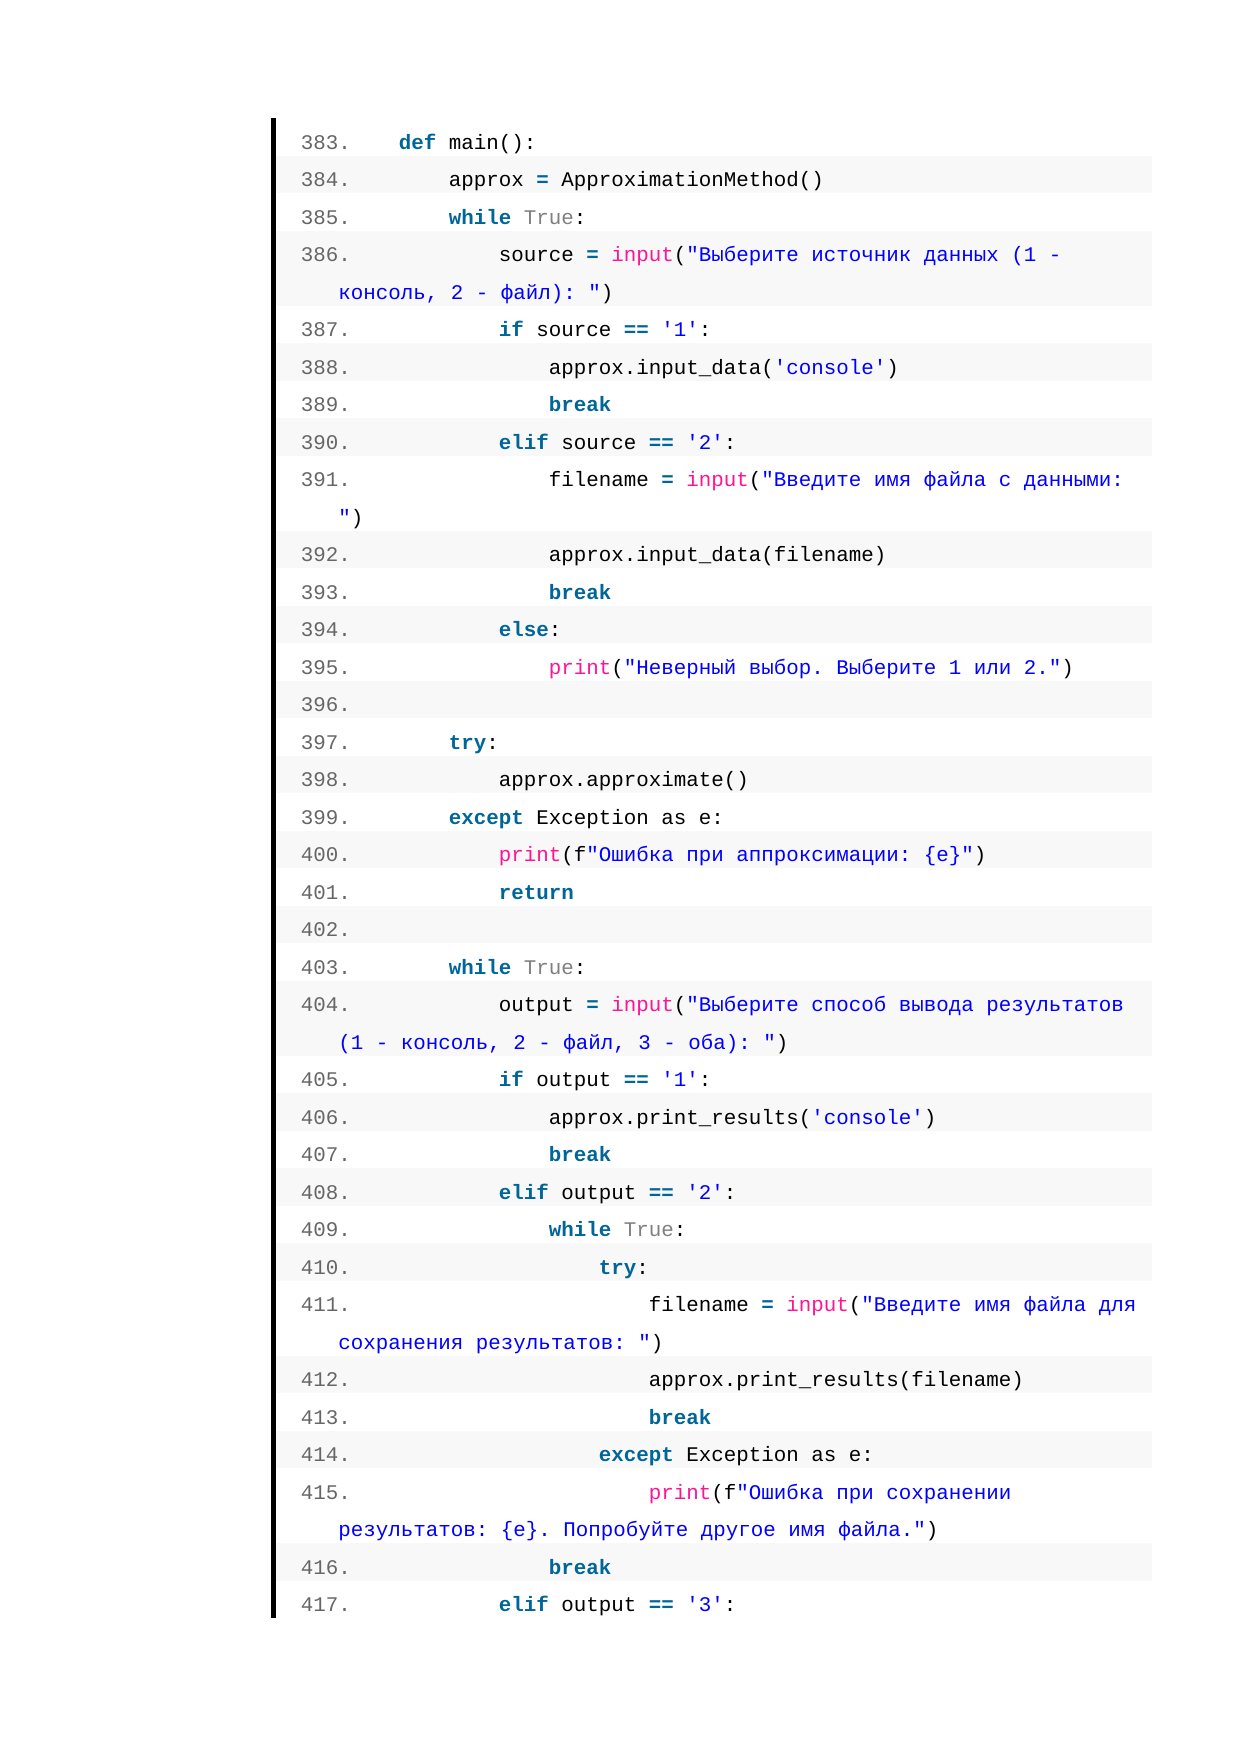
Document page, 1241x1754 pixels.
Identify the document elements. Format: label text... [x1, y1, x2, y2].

list approx.input_data(filename) [276, 531, 1152, 568]
list filename = input("Введите имя файла с данными: ") [276, 456, 1152, 531]
list except Exception as e: [276, 1431, 1152, 1468]
list break [276, 381, 1152, 418]
list print(f"Ошибка при аппроксимации: {e}") [276, 831, 1152, 868]
list filename = input("Введите имя файла для сохранения результатов: ") [276, 1281, 1152, 1356]
list output = input("Выберите способ вывода результатов (1 - консоль, 2 - файл, 3 - оба): ") [276, 981, 1152, 1056]
list break [276, 568, 1152, 606]
list if source == '1': [276, 306, 1152, 343]
list else: [276, 606, 1152, 643]
list except Exception as e: [276, 793, 1152, 831]
list print("Неверный выбор. Выберите 1 или 2.") [276, 643, 1152, 681]
list elif output == '2': [276, 1168, 1152, 1206]
list break [276, 1393, 1152, 1431]
list try: [276, 718, 1152, 756]
list break [276, 1543, 1152, 1581]
list print(f"Ошибка при сохранении результатов: {e}. Попробуйте другое имя файла.") [276, 1468, 1152, 1543]
list approx.print_results('console') [276, 1093, 1152, 1131]
list while True: [276, 943, 1152, 981]
list break [276, 1131, 1152, 1168]
list while True: [276, 1206, 1152, 1243]
list return [276, 868, 1152, 906]
list while True: [276, 193, 1152, 231]
list def main(): [276, 118, 1152, 156]
list source = input("Выберите источник данных (1 - консоль, 2 - файл): ") [276, 231, 1152, 306]
list approx.input_data('console') [276, 343, 1152, 381]
list try: [276, 1243, 1152, 1281]
list approx.approximate() [276, 756, 1152, 793]
list if output == '1': [276, 1056, 1152, 1093]
list approx = ApproximationMethod() [276, 156, 1152, 193]
list approx.print_results(filename) [276, 1356, 1152, 1393]
list elif source == '2': [276, 418, 1152, 456]
list elif output == '3': [276, 1581, 1152, 1618]
